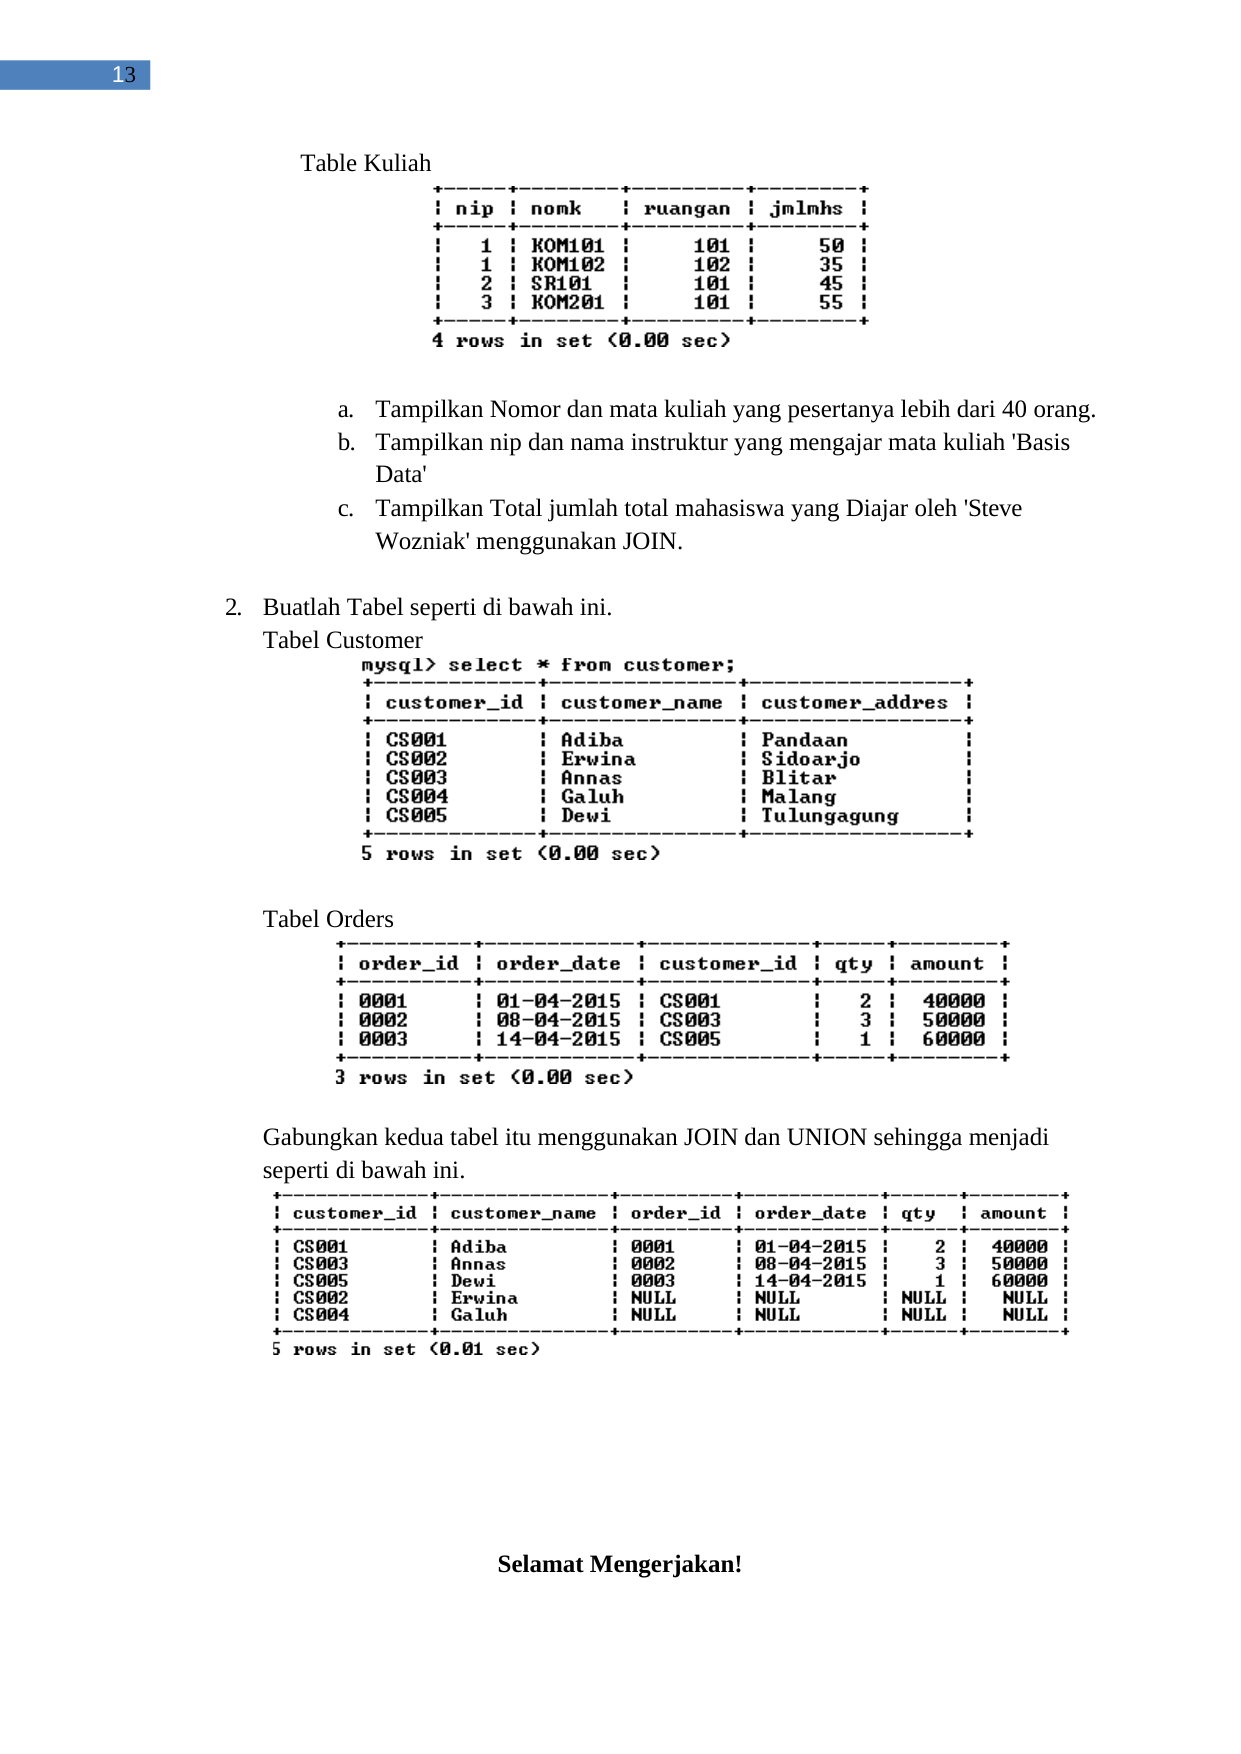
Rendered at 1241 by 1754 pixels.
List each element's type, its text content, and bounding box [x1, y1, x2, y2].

text Gabungkan kedua tabel itu menggunakan JOIN dan UNION sehingga menjadi seperti di bawah ini. [263, 1122, 1109, 1184]
picture [362, 658, 974, 860]
list Tampilkan nip dan nama instruktur yang mengajar mata kuliah 'Basis Data' [338, 427, 1090, 488]
list Tampilkan Total jumlah total mahasiswa yang Diajar oleh 'Steve Wozniak' menggunakan JOIN. [338, 493, 1090, 554]
picture [273, 1192, 1070, 1355]
text Table Kuliah [300, 148, 1109, 177]
picture [432, 186, 869, 347]
picture [335, 941, 1010, 1084]
text Tabel Orders [263, 904, 1109, 933]
picture [0, 60, 1091, 90]
list Tampilkan Nomor dan mata kuliah yang pesertanya lebih dari 40 orang. [338, 394, 1109, 422]
list Buatlah Tabel seperti di bawah ini. Tabel Customer [225, 592, 613, 654]
subtitle Selamat Mengerjakan! [433, 1549, 806, 1578]
